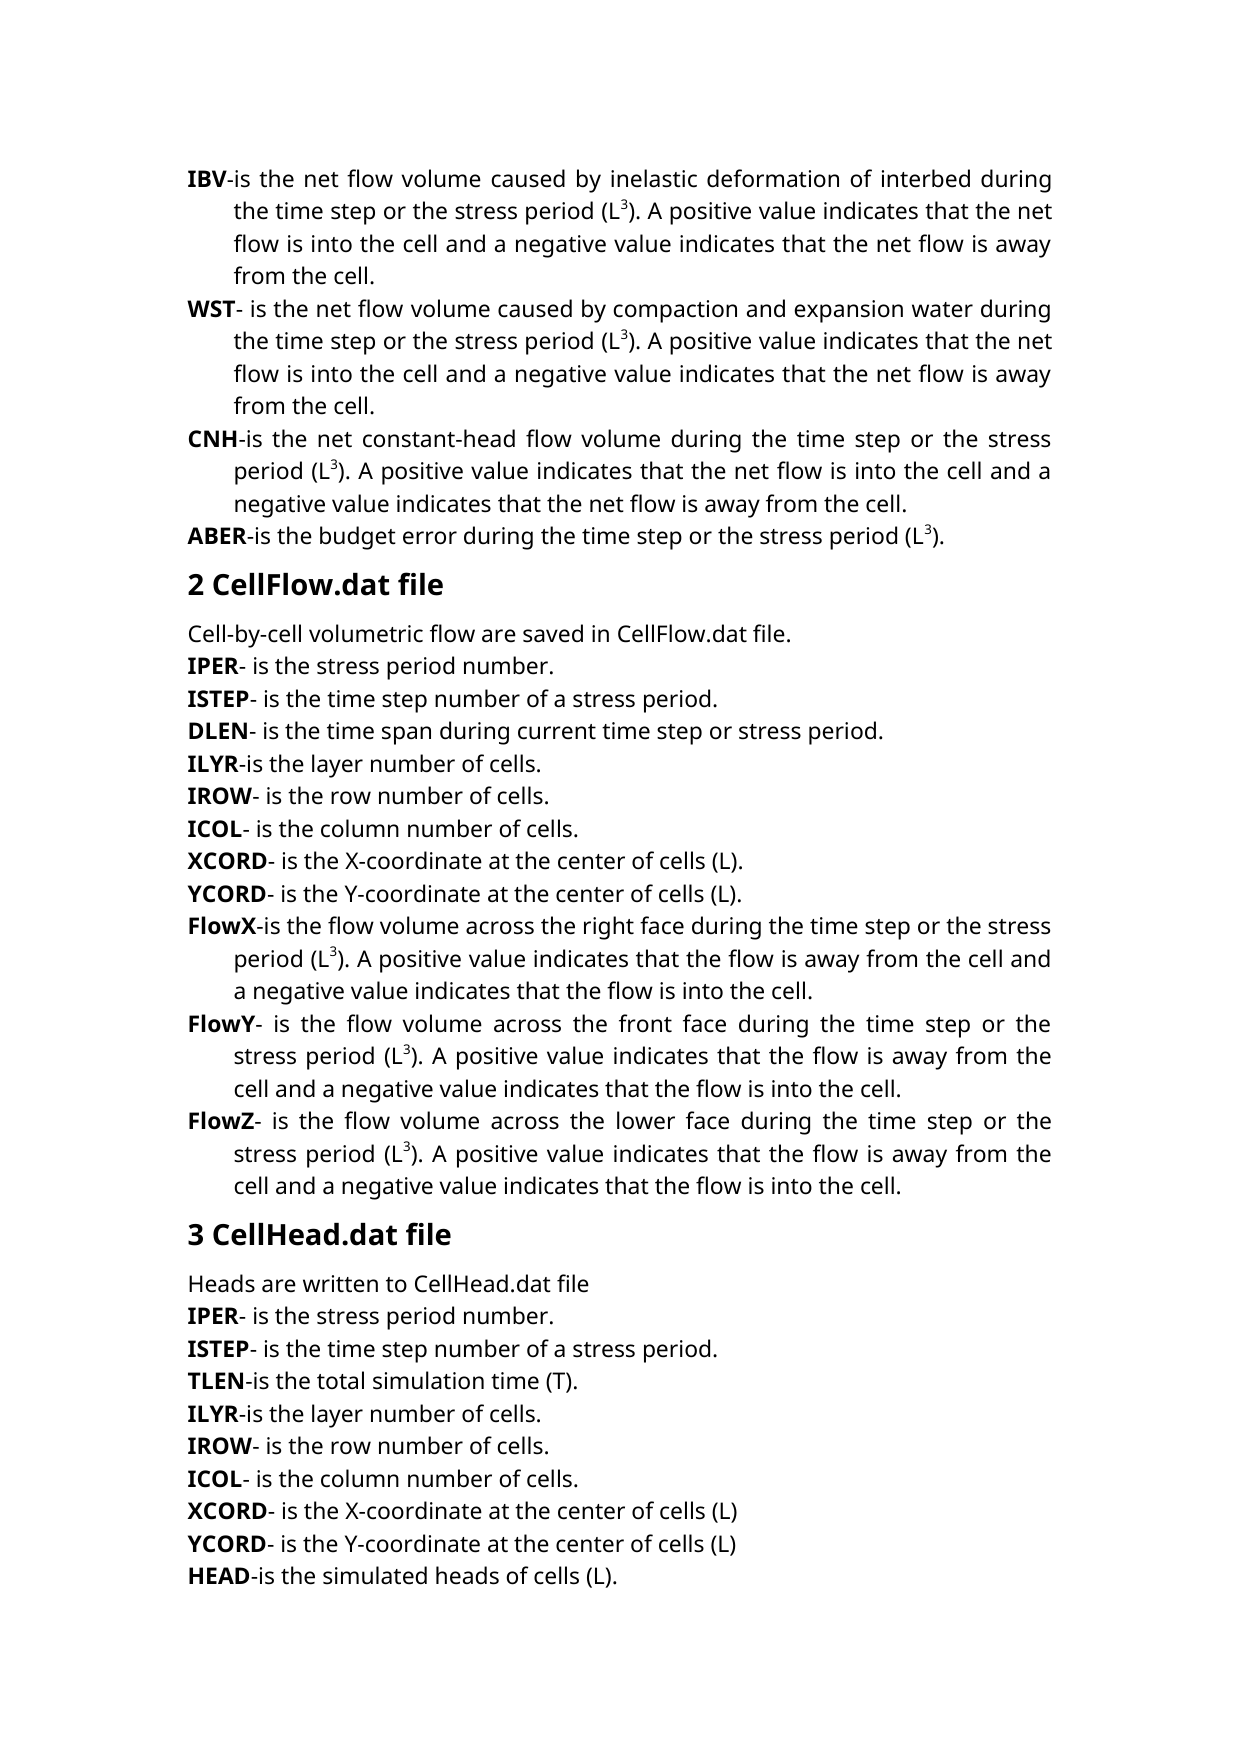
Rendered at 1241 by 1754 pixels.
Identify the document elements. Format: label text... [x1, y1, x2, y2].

text YCORD- is the Y-coordinate at the center of cells (L) [187, 1527, 1053, 1559]
text DLEN- is the time span during current time step or stress period. [187, 714, 1053, 747]
text WST- is the net flow volume caused by compaction and expansion water during the time step or the stress period (L3). A positive value indicates that the net flow is into the cell and a negative value indicates that the net flow is away from the cell. [187, 292, 1053, 422]
text IBV-is the net flow volume caused by inelastic deformation of interbed during the time step or the stress period (L3). A positive value indicates that the net flow is into the cell and a negative value indicates that the net flow is away from the cell. [187, 162, 1053, 292]
text ILYR-is the layer number of cells. [187, 1397, 1053, 1429]
text ISTEP- is the time step number of a stress period. [187, 1332, 1053, 1364]
text TLEN-is the total simulation time (T). [187, 1364, 1053, 1397]
text 2 CellFlow.dat file [187, 552, 1053, 617]
text FlowY- is the flow volume across the front face during the time step or the stress period (L3). A positive value indicates that the flow is away from the cell and a negative value indicates that the flow is into the cell. [187, 1007, 1053, 1104]
text CNH-is the net constant-head flow volume during the time step or the stress period (L3). A positive value indicates that the net flow is into the cell and a negative value indicates that the net flow is away from the cell. [187, 422, 1053, 519]
text IROW- is the row number of cells. [187, 1429, 1053, 1462]
text XCORD- is the X-coordinate at the center of cells (L). [187, 844, 1053, 877]
text IPER- is the stress period number. [187, 1299, 1053, 1332]
text ICOL- is the column number of cells. [187, 812, 1053, 844]
text FlowX-is the flow volume across the right face during the time step or the stress period (L3). A positive value indicates that the flow is away from the cell and a negative value indicates that the flow is into the cell. [187, 909, 1053, 1007]
text IROW- is the row number of cells. [187, 779, 1053, 812]
text ILYR-is the layer number of cells. [187, 747, 1053, 779]
text ABER-is the budget error during the time step or the stress period (L3). [187, 519, 1053, 552]
text 3 CellHead.dat file [187, 1202, 1053, 1267]
text HEAD-is the simulated heads of cells (L). [187, 1559, 1053, 1592]
text IPER- is the stress period number. [187, 649, 1053, 682]
text YCORD- is the Y-coordinate at the center of cells (L). [187, 877, 1053, 909]
text XCORD- is the X-coordinate at the center of cells (L) [187, 1494, 1053, 1527]
text Heads are written to CellHead.dat file [187, 1267, 1053, 1299]
text ICOL- is the column number of cells. [187, 1462, 1053, 1494]
text Cell-by-cell volumetric flow are saved in CellFlow.dat file. [187, 617, 1053, 649]
text FlowZ- is the flow volume across the lower face during the time step or the stress period (L3). A positive value indicates that the flow is away from the cell and a negative value indicates that the flow is into the cell. [187, 1104, 1053, 1202]
text ISTEP- is the time step number of a stress period. [187, 682, 1053, 714]
